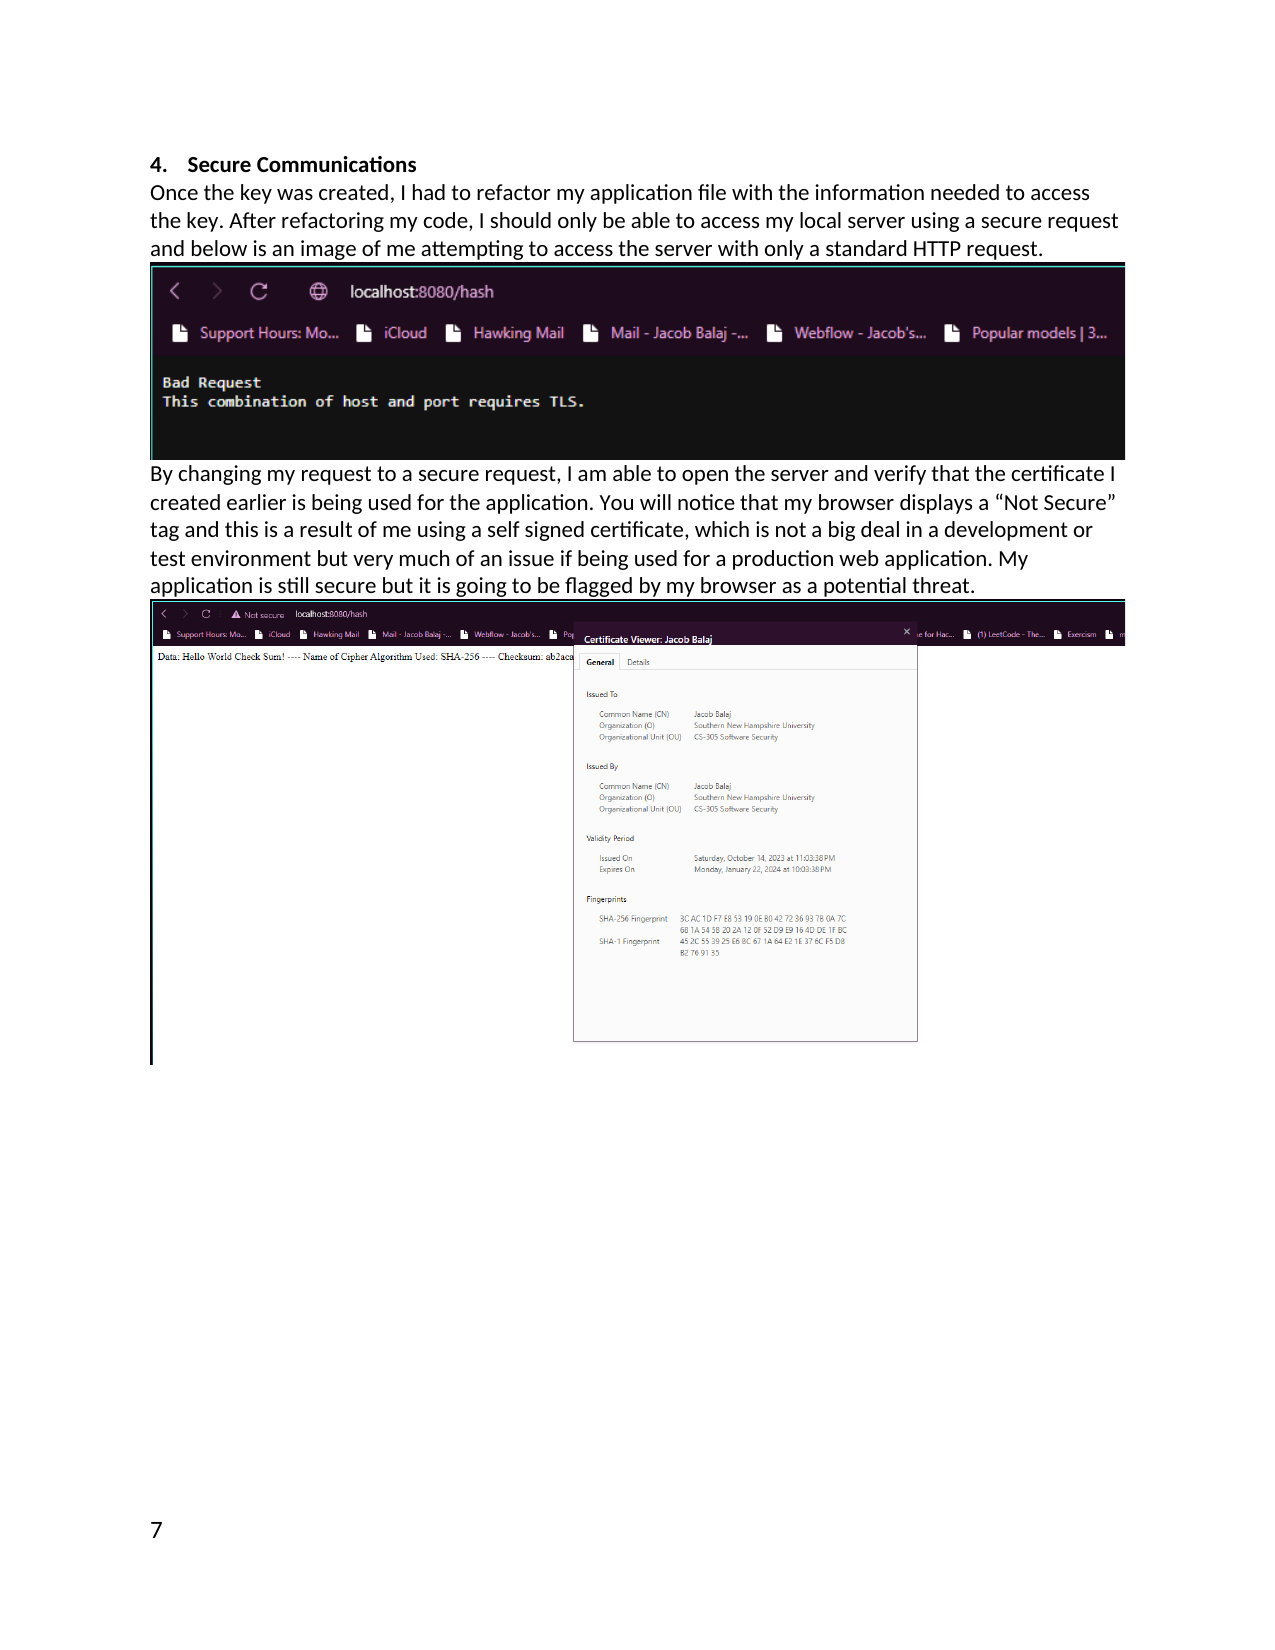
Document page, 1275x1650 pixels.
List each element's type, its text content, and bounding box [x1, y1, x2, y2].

picture [150, 599, 1125, 1065]
text By changing my request to a secure request, I am able to open the server and verify that the certificate I created earlier is being used for the application. You will notice that my browser displays a “Not Secure” tag and this is a result of me using a self signed certificate, which is not a big deal in a development or test environment but very much of an issue if being used for a production web application. My application is still secure but it is going to be flagged by my browser as a potential threat. [150, 460, 1125, 599]
text Once the key was created, I had to refactor my application file with the information needed to access the key. After refactoring my code, I should only be able to access my local server using a secure request and below is an image of me attempting to access the server with only a standard HTTP request. [150, 178, 1125, 262]
subtitle Secure Communications [150, 150, 1125, 178]
picture [150, 262, 1125, 460]
